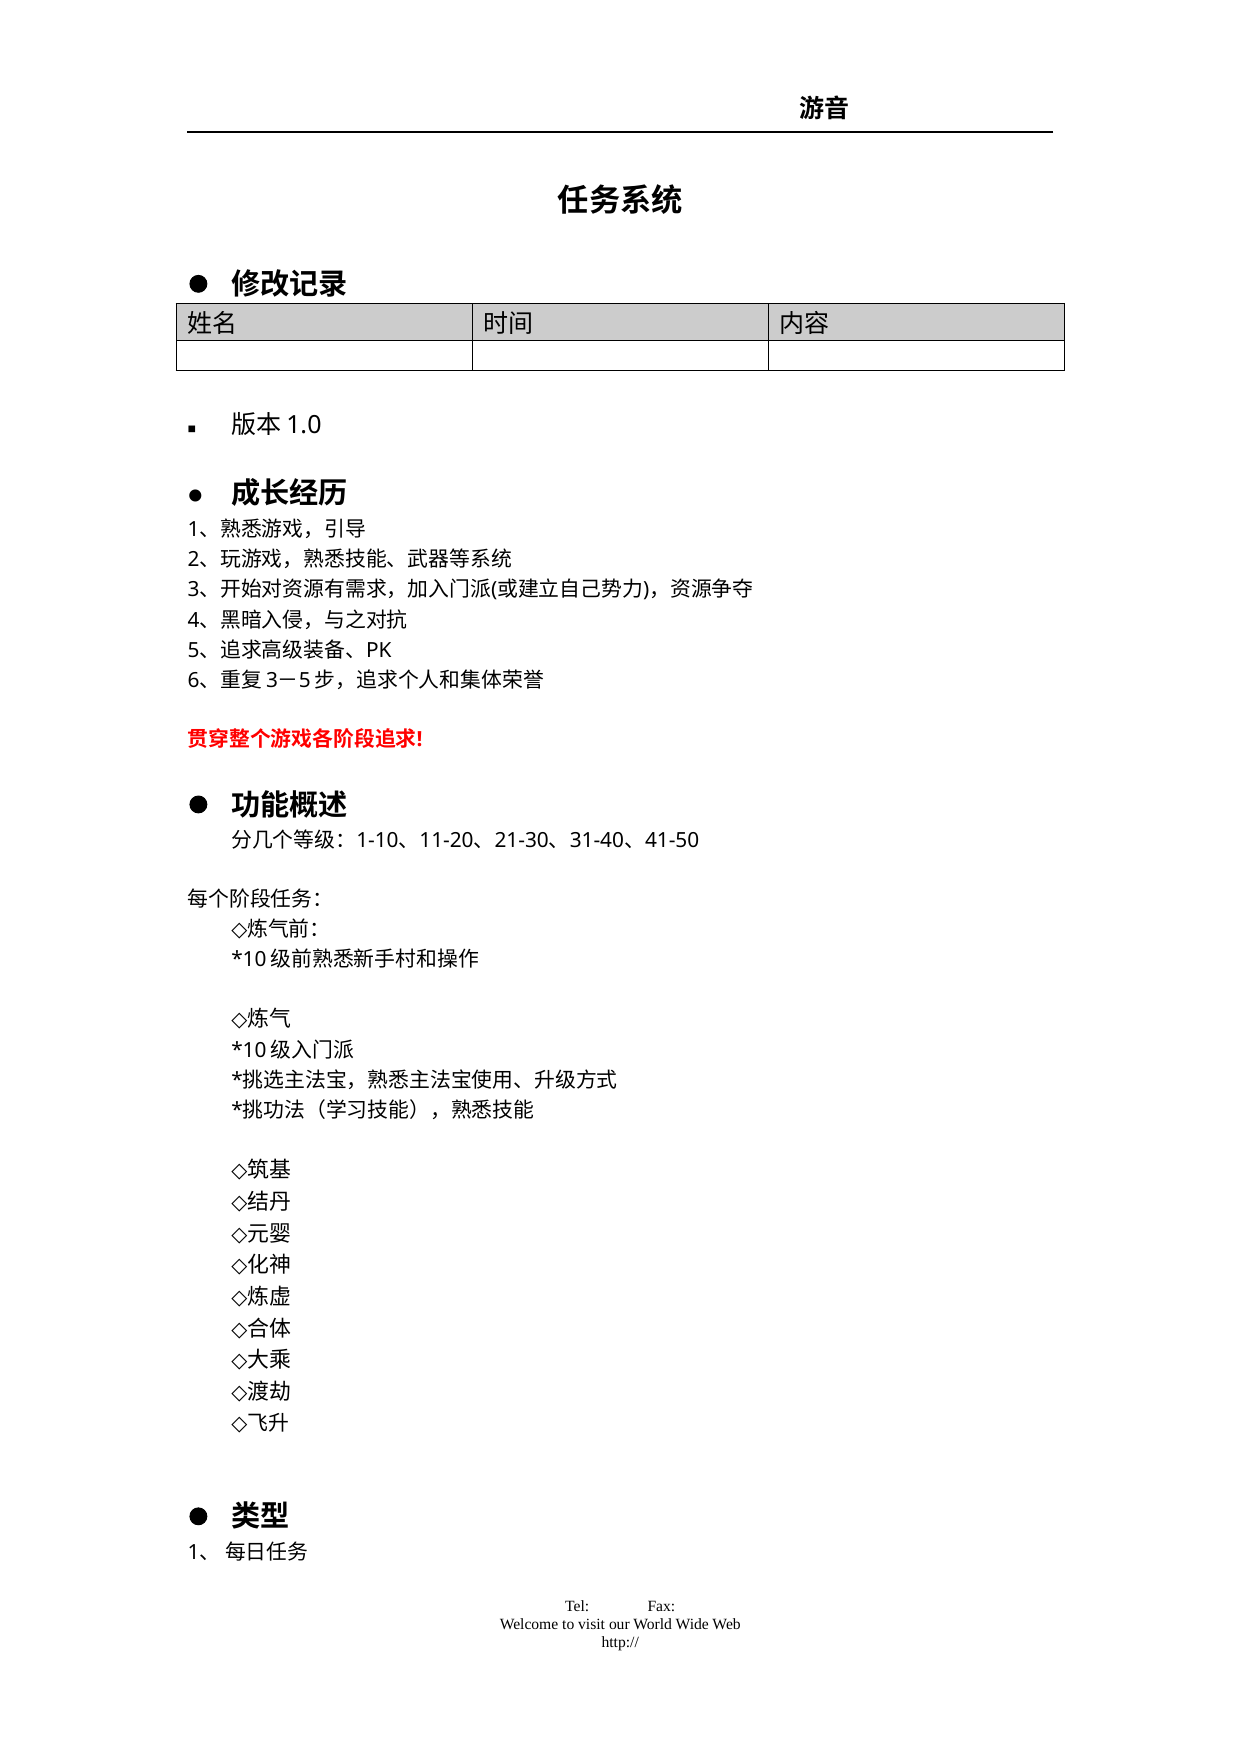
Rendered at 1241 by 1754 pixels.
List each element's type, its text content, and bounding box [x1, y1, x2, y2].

list 成长经历 [187, 470, 1053, 512]
text ◇筑基 [187, 1152, 1053, 1184]
text 5、追求高级装备、PK [187, 633, 1053, 663]
list 功能概述 [187, 781, 1053, 823]
title 任务系统 [187, 175, 1053, 220]
text 6、重复3－5步，追求个人和集体荣誉 [187, 663, 1053, 694]
text 1、熟悉游戏，引导 [187, 512, 1053, 542]
text *10级前熟悉新手村和操作 [187, 943, 1053, 973]
table_header 内容 [769, 304, 1064, 340]
text 贯穿整个游戏各阶段追求! [187, 722, 1053, 753]
text 4、黑暗入侵，与之对抗 [187, 603, 1053, 633]
text ◇化神 [187, 1247, 1053, 1279]
text ◇结丹 [187, 1184, 1053, 1216]
text ◇飞升 [187, 1406, 1053, 1436]
table_cell [769, 341, 1064, 369]
text 3、开始对资源有需求，加入门派(或建立自己势力)，资源争夺 [187, 573, 1053, 603]
text *10级入门派 [187, 1033, 1053, 1063]
table_cell [473, 341, 768, 369]
list 修改记录 [187, 261, 1053, 303]
text ◇炼气 [187, 1001, 1053, 1033]
list 版本1.0 [187, 405, 1053, 441]
table_cell [177, 341, 472, 369]
text ◇元婴 [187, 1216, 1053, 1247]
list 类型 [187, 1493, 1053, 1535]
text 2、玩游戏，熟悉技能、武器等系统 [187, 542, 1053, 573]
text 分几个等级：1-10、11-20、21-30、31-40、41-50 [231, 823, 1053, 854]
text ◇炼虚 [187, 1279, 1053, 1311]
table_header 时间 [473, 304, 768, 340]
text *挑选主法宝，熟悉主法宝使用、升级方式 [187, 1063, 1053, 1094]
text *挑功法（学习技能），熟悉技能 [187, 1094, 1053, 1124]
table_header 姓名 [177, 304, 472, 340]
text 每个阶段任务： [187, 882, 1053, 912]
text ◇大乘 [187, 1342, 1053, 1374]
text ◇炼气前： [187, 912, 1053, 943]
list 每日任务 [187, 1535, 1053, 1566]
text ◇渡劫 [187, 1374, 1053, 1406]
text ◇合体 [187, 1311, 1053, 1342]
